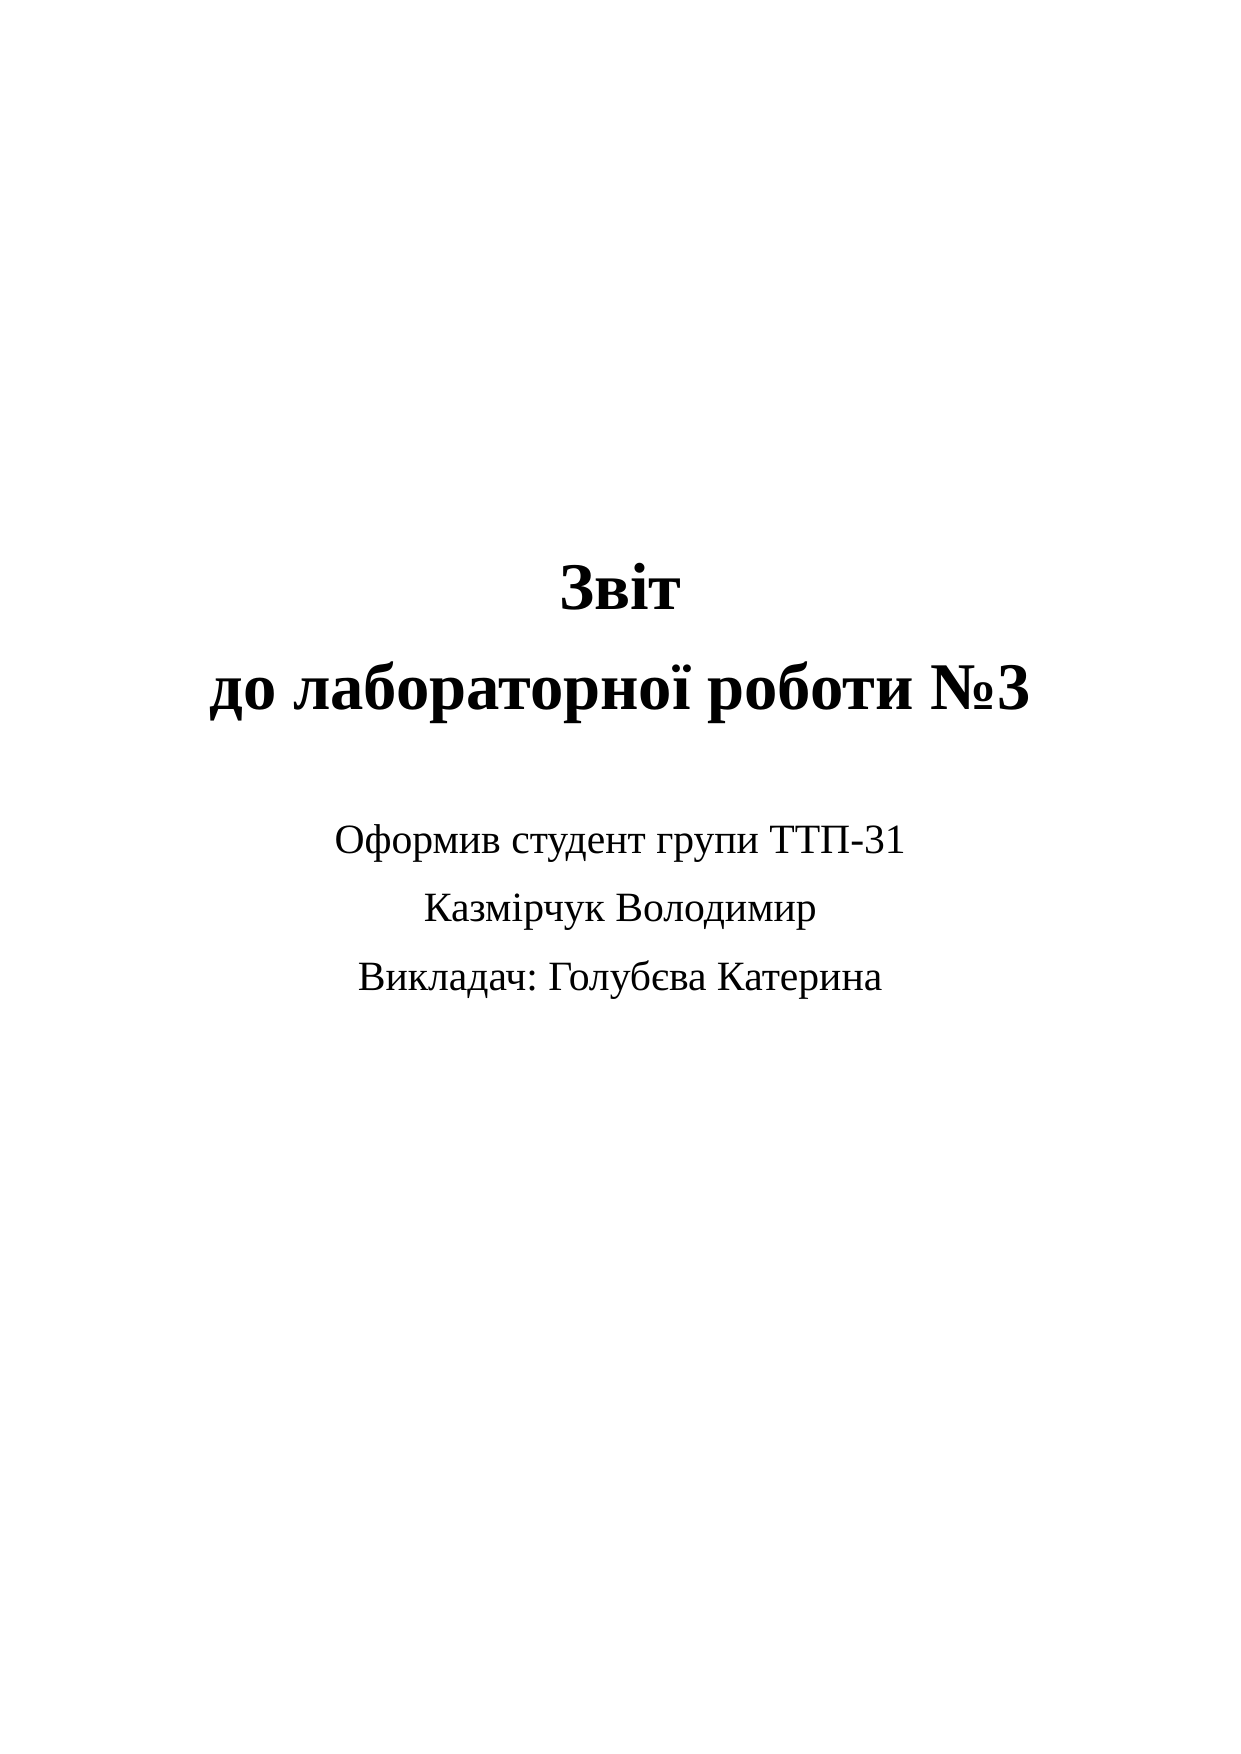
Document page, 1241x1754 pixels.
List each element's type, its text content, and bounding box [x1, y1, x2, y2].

text Казмірчук Володимир [150, 883, 1090, 931]
text до лабораторної роботи №3 [150, 647, 1090, 723]
text Оформив студент групи ТТП-31 [150, 814, 1090, 862]
text Звіт [150, 547, 1090, 624]
text Викладач: Голубєва Катерина [150, 951, 1090, 999]
